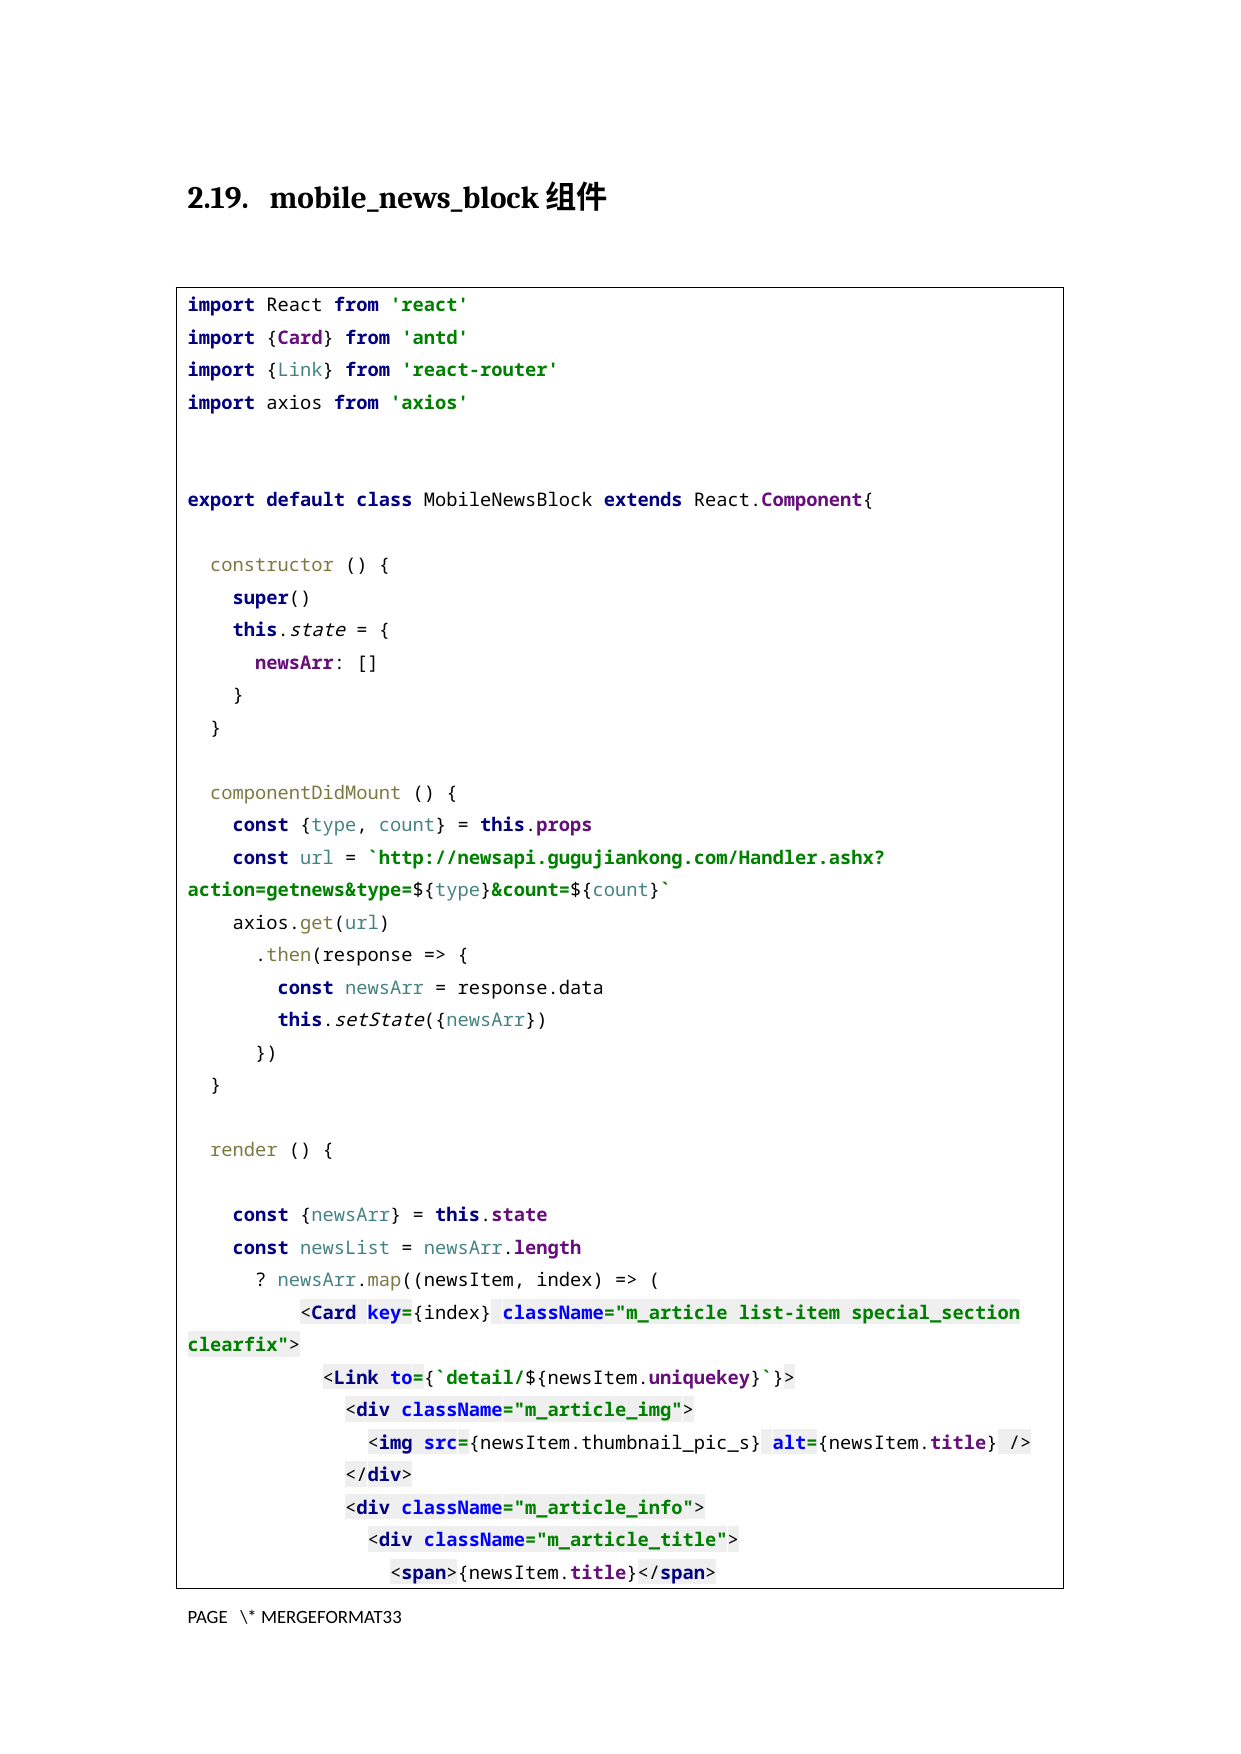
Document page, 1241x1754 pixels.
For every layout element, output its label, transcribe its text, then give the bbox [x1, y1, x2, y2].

subtitle mobile_news_block组件 [187, 162, 1053, 227]
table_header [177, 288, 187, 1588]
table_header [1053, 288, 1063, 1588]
